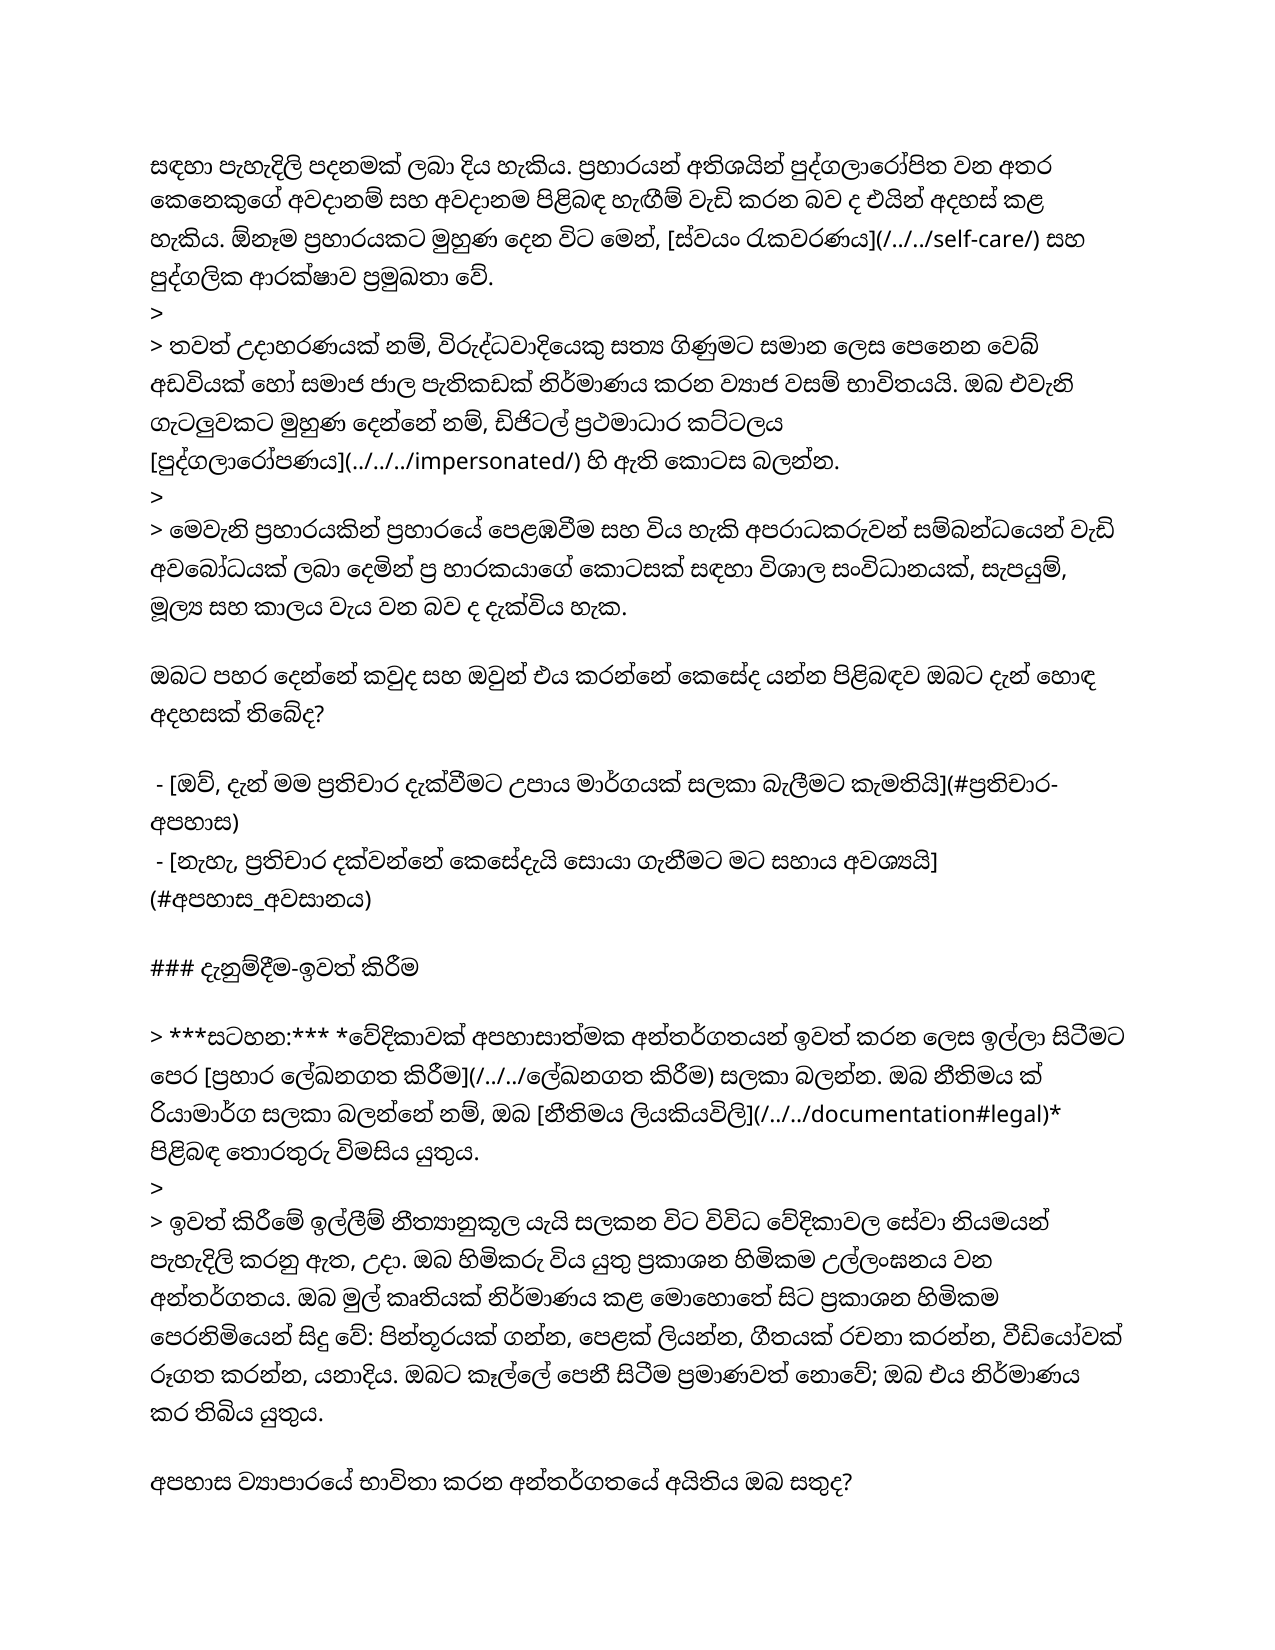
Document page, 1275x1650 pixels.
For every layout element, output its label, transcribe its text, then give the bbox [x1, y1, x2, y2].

text > [150, 300, 1125, 326]
text > [150, 1175, 1125, 1202]
text > [150, 484, 1125, 511]
